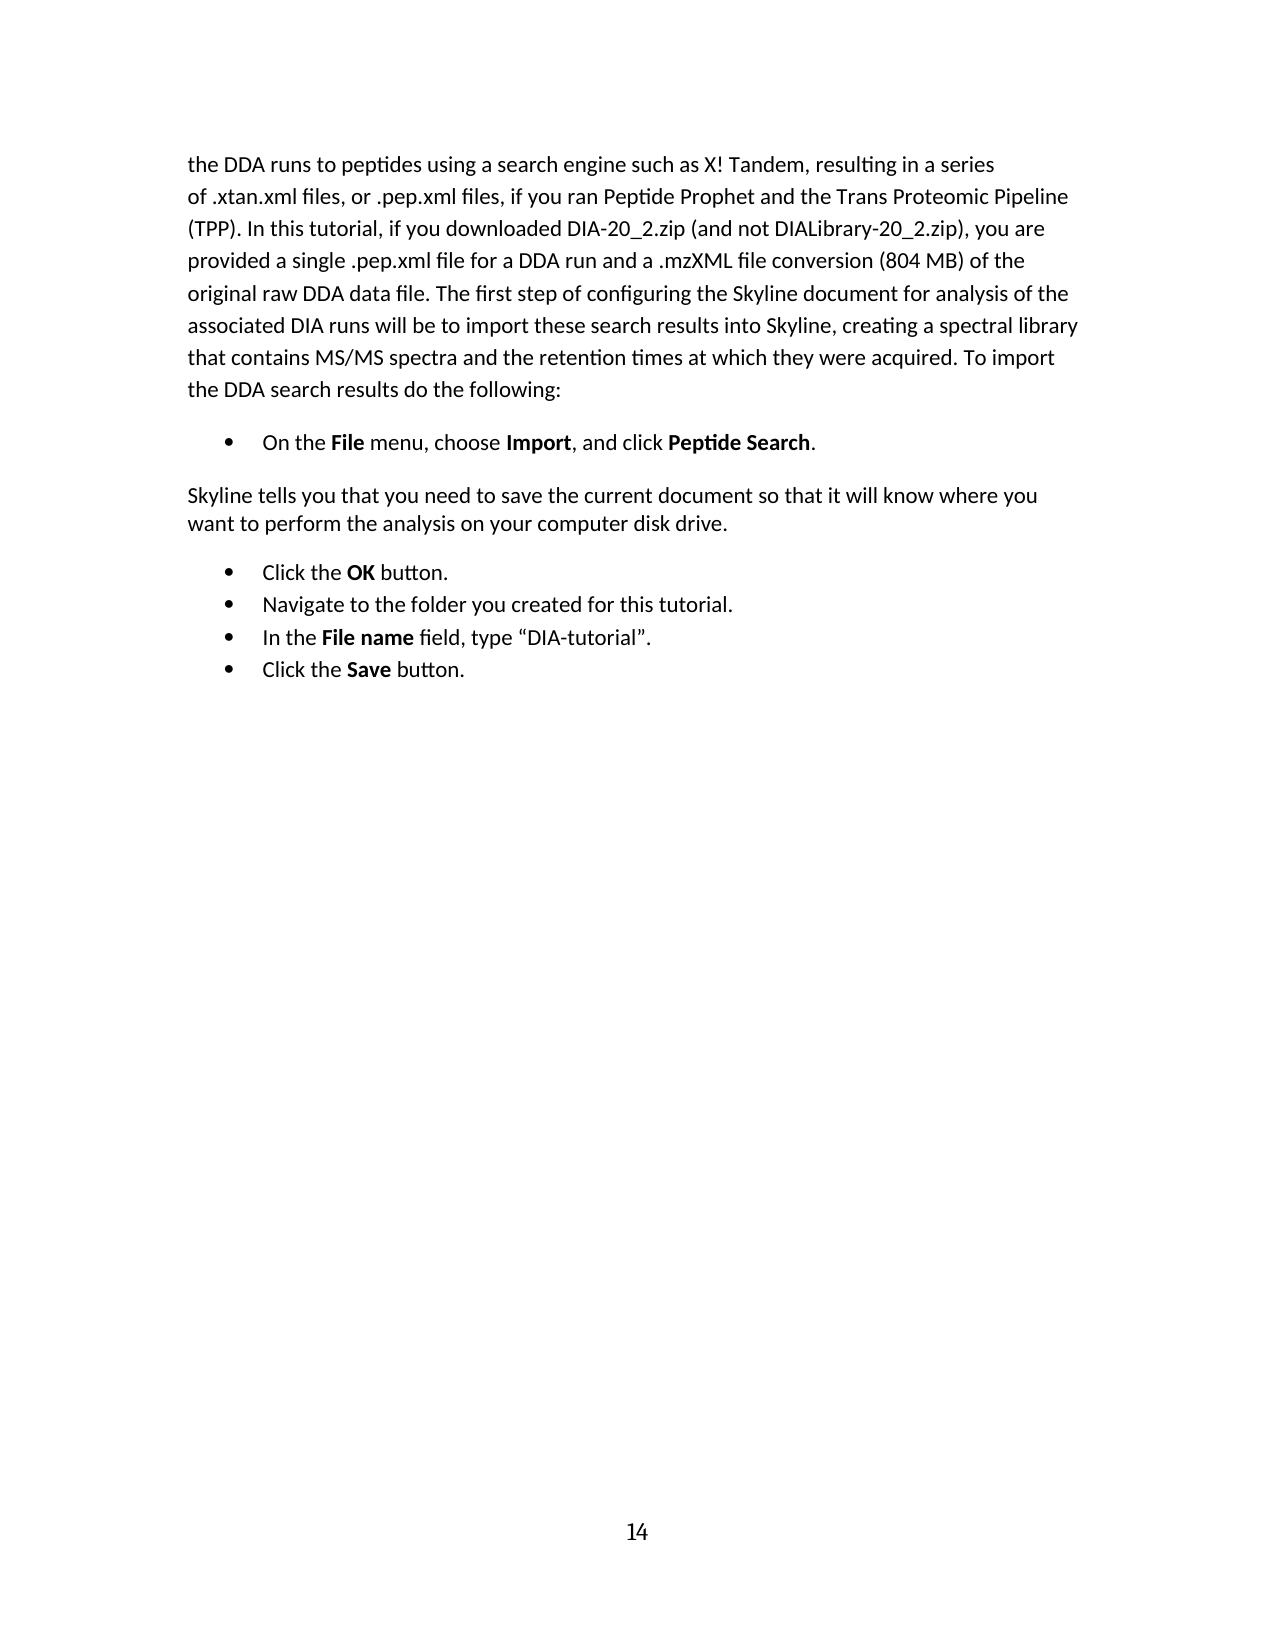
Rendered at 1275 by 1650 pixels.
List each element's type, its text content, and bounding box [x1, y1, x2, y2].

list On the File menu, choose Import, and click Peptide Search. [225, 428, 1087, 456]
list Click the OK button. [225, 558, 1087, 586]
list In the File name field, type “DIA-tutorial”. [225, 623, 1087, 651]
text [187, 150, 1087, 403]
list Click the Save button. [225, 655, 1087, 683]
text Skyline tells you that you need to save the current document so that it will know where you want to perform the analysis on your computer disk drive. [187, 481, 1087, 537]
list Navigate to the folder you created for this tutorial. [225, 590, 1087, 618]
